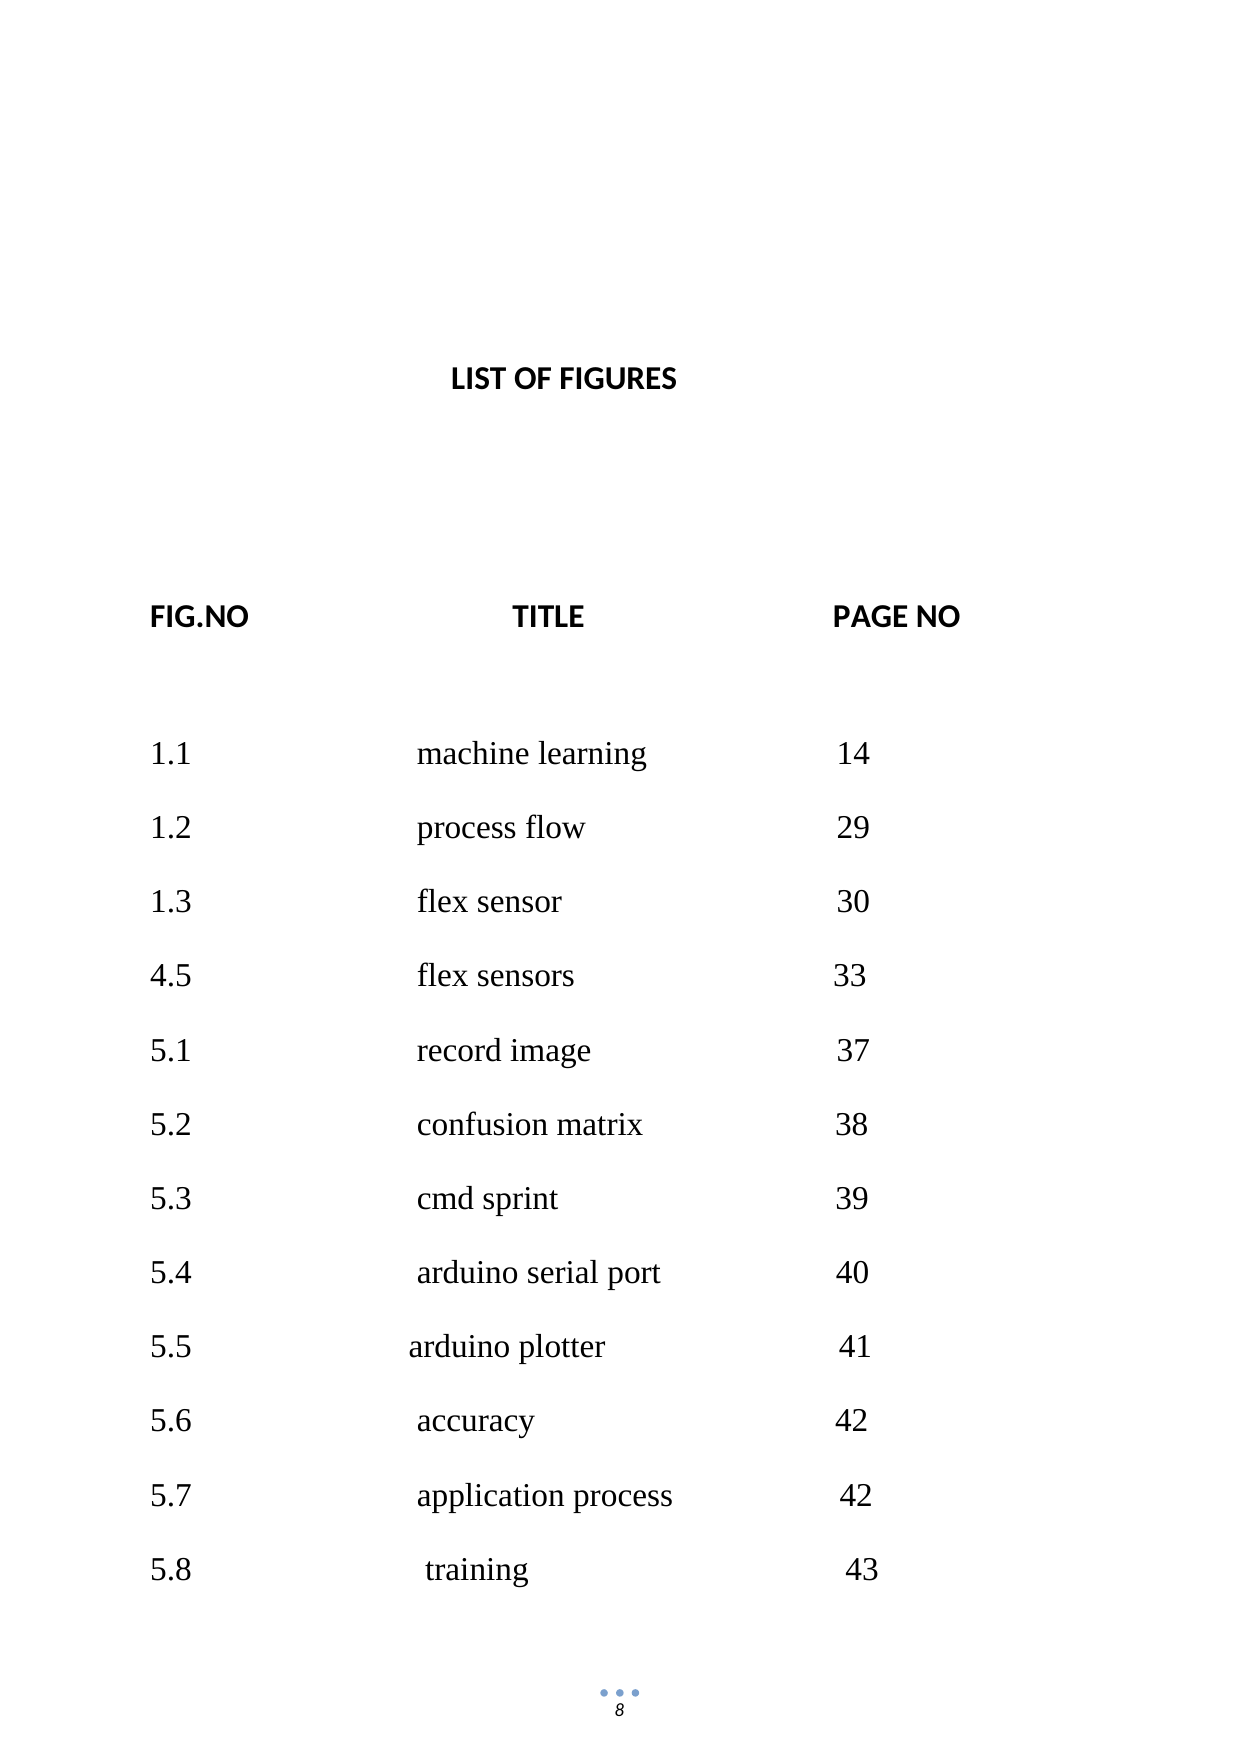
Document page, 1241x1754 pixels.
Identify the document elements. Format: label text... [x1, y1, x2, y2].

text 5.3 cmd sprint 39 [150, 1178, 1090, 1216]
text 5.1 record image 37 [150, 1030, 1090, 1068]
text 5.7 application process 42 [150, 1475, 1090, 1513]
text 5.4 arduino serial port 40 [150, 1252, 1090, 1291]
text 4.5 flex sensors 33 [150, 956, 1090, 994]
text 5.6 accuracy 42 [150, 1401, 1090, 1439]
text 1.3 flex sensor 30 [150, 881, 1090, 920]
text 1.1 machine learning 14 [150, 733, 1090, 771]
text 5.8 training 43 [150, 1549, 1090, 1587]
text FIG.NO TITLE PAGE NO [150, 595, 1090, 636]
text 5.2 confusion matrix 38 [150, 1104, 1090, 1142]
text LIST OF FIGURES [150, 357, 1090, 398]
text 5.5 arduino plotter 41 [150, 1326, 1090, 1365]
text 1.2 process flow 29 [150, 807, 1090, 846]
